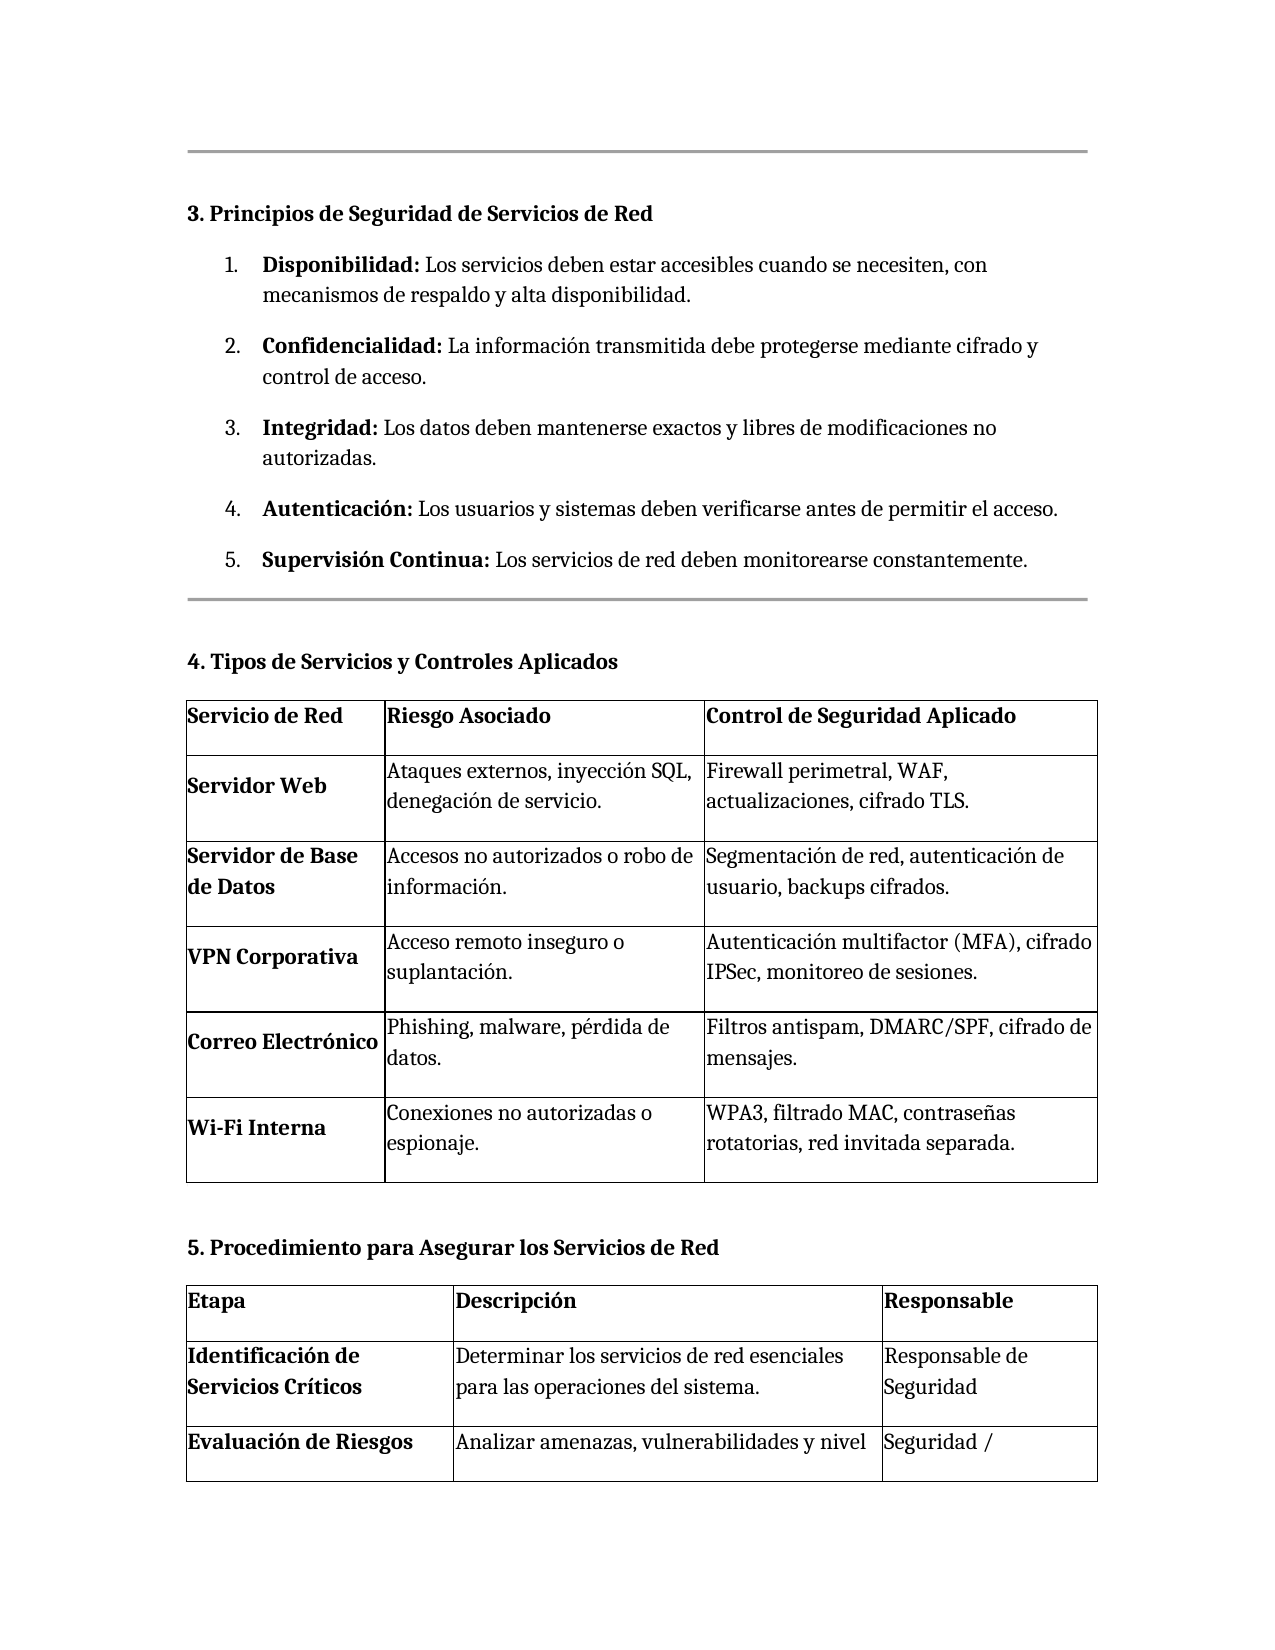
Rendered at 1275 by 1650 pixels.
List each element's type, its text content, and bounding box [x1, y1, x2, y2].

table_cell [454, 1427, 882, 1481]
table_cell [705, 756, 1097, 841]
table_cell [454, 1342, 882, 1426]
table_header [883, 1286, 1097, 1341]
list Confidencialidad: La información transmitida debe protegerse mediante cifrado y control de acceso. [225, 333, 1087, 390]
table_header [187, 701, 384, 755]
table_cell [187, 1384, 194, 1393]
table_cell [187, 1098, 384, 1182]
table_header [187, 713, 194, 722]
list Supervisión Continua: Los servicios de red deben monitorearse constantemente. [225, 547, 1087, 573]
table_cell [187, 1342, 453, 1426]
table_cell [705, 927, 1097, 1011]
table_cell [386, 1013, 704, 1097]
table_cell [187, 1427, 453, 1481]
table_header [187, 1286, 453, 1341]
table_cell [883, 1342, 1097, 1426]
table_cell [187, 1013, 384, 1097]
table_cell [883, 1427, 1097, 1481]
list Autenticación: Los usuarios y sistemas deben verificarse antes de permitir el acceso. [225, 496, 1087, 522]
list Disponibilidad: Los servicios deben estar accesibles cuando se necesiten, con mecanismos de respaldo y alta disponibilidad. [225, 252, 1087, 309]
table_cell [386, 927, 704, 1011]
text 5. Procedimiento para Asegurar los Servicios de Red [187, 1234, 1087, 1261]
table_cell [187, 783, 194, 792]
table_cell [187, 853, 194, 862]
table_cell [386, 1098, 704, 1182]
list Integridad: Los datos deben mantenerse exactos y libres de modificaciones no autorizadas. [225, 414, 1087, 471]
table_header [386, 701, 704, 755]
text 4. Tipos de Servicios y Controles Aplicados [187, 649, 1087, 675]
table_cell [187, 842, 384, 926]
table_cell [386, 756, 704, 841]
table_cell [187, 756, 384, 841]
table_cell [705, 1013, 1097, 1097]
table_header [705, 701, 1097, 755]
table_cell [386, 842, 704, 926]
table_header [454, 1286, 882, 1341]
text 3. Principios de Seguridad de Servicios de Red [187, 201, 1087, 227]
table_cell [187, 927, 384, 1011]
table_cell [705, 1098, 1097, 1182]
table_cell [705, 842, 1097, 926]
